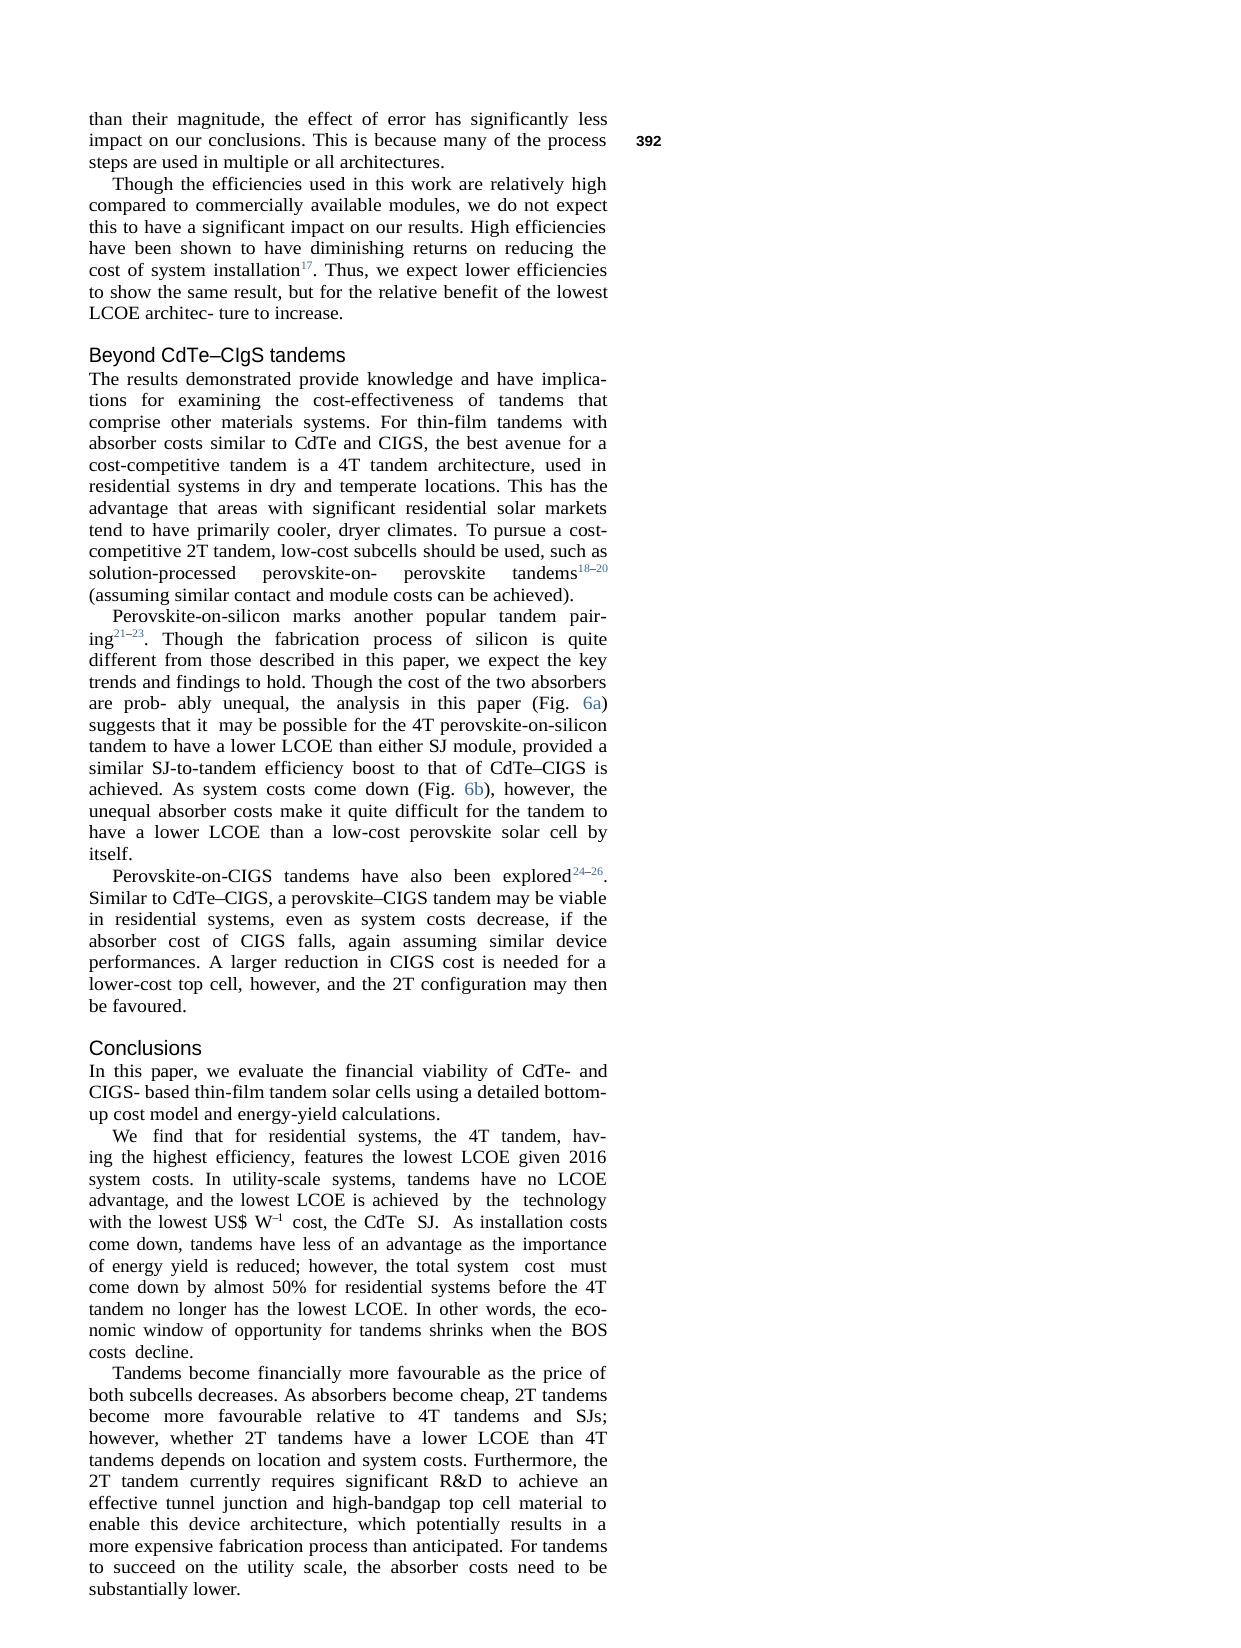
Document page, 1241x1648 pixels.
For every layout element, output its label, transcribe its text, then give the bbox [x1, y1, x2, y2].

subtitle Conclusions [88, 1036, 608, 1060]
text In this paper, we evaluate the financial viability of CdTe- and CIGS- based thin-film tandem solar cells using a detailed bottom-up cost model and energy-yield calculations. [88, 1060, 608, 1124]
text Tandems become financially more favourable as the price of both subcells decreases. As absorbers become cheap, 2T tandems become more favourable relative to 4T tandems and SJs; however, whether 2T tandems have a lower LCOE than 4T tandems depends on location and system costs. Furthermore, the 2T tandem currently requires significant R&D to achieve an effective tunnel junction and high-bandgap top cell material to enable this device architecture, which potentially results in a more expensive fabrication process than anticipated. For tandems to succeed on the utility scale, the absorber costs need to be substantially lower. [88, 1362, 608, 1599]
text Though the efficiencies used in this work are relatively high compared to commercially available modules, we do not expect this to have a significant impact on our results. High efficiencies have been shown to have diminishing returns on reducing the cost of system installation17. Thus, we expect lower efficiencies to show the same result, but for the relative benefit of the lowest LCOE architec- ture to increase. [88, 172, 608, 324]
text Perovskite-on-CIGS tandems have also been explored24–26. Similar to CdTe–CIGS, a perovskite–CIGS tandem may be viable in residential systems, even as system costs decrease, if the absorber cost of CIGS falls, again assuming similar device performances. A larger reduction in CIGS cost is needed for a lower-cost top cell, however, and the 2T configuration may then be favoured. [88, 865, 608, 1016]
text than their magnitude, the effect of error has significantly less impact on our conclusions. This is because many of the process steps are used in multiple or all architectures. [88, 108, 608, 172]
text Perovskite-on-silicon marks another popular tandem pair- ing21–23. Though the fabrication process of silicon is quite different from those described in this paper, we expect the key trends and findings to hold. Though the cost of the two absorbers are prob- ably unequal, the analysis in this paper (Fig. 6a) suggests that it may be possible for the 4T perovskite-on-silicon tandem to have a lower LCOE than either SJ module, provided a similar SJ-to-tandem efficiency boost to that of CdTe–CIGS is achieved. As system costs come down (Fig. 6b), however, the unequal absorber costs make it quite difficult for the tandem to have a lower LCOE than a low-cost perovskite solar cell by itself. [88, 605, 608, 864]
subtitle Beyond CdTe–CIgS tandems [88, 344, 608, 368]
text The results demonstrated provide knowledge and have implica- tions for examining the cost-effectiveness of tandems that comprise other materials systems. For thin-film tandems with absorber costs similar to CdTe and CIGS, the best avenue for a cost-competitive tandem is a 4T tandem architecture, used in residential systems in dry and temperate locations. This has the advantage that areas with significant residential solar markets tend to have primarily cooler, dryer climates. To pursue a cost-competitive 2T tandem, low-cost subcells should be used, such as solution-processed perovskite-on- perovskite tandems18–20 (assuming similar contact and module costs can be achieved). [88, 368, 608, 605]
text We find that for residential systems, the 4T tandem, hav- ing the highest efficiency, features the lowest LCOE given 2016 system costs. In utility-scale systems, tandems have no LCOE advantage, and the lowest LCOE is achieved by the technology with the lowest US$ W–1 cost, the CdTe SJ. As installation costs come down, tandems have less of an advantage as the importance of energy yield is reduced; however, the total system cost must come down by almost 50% for residential systems before the 4T tandem no longer has the lowest LCOE. In other words, the eco- nomic window of opportunity for tandems shrinks when the BOS costs decline. [88, 1125, 608, 1362]
text 392 [636, 133, 1176, 150]
